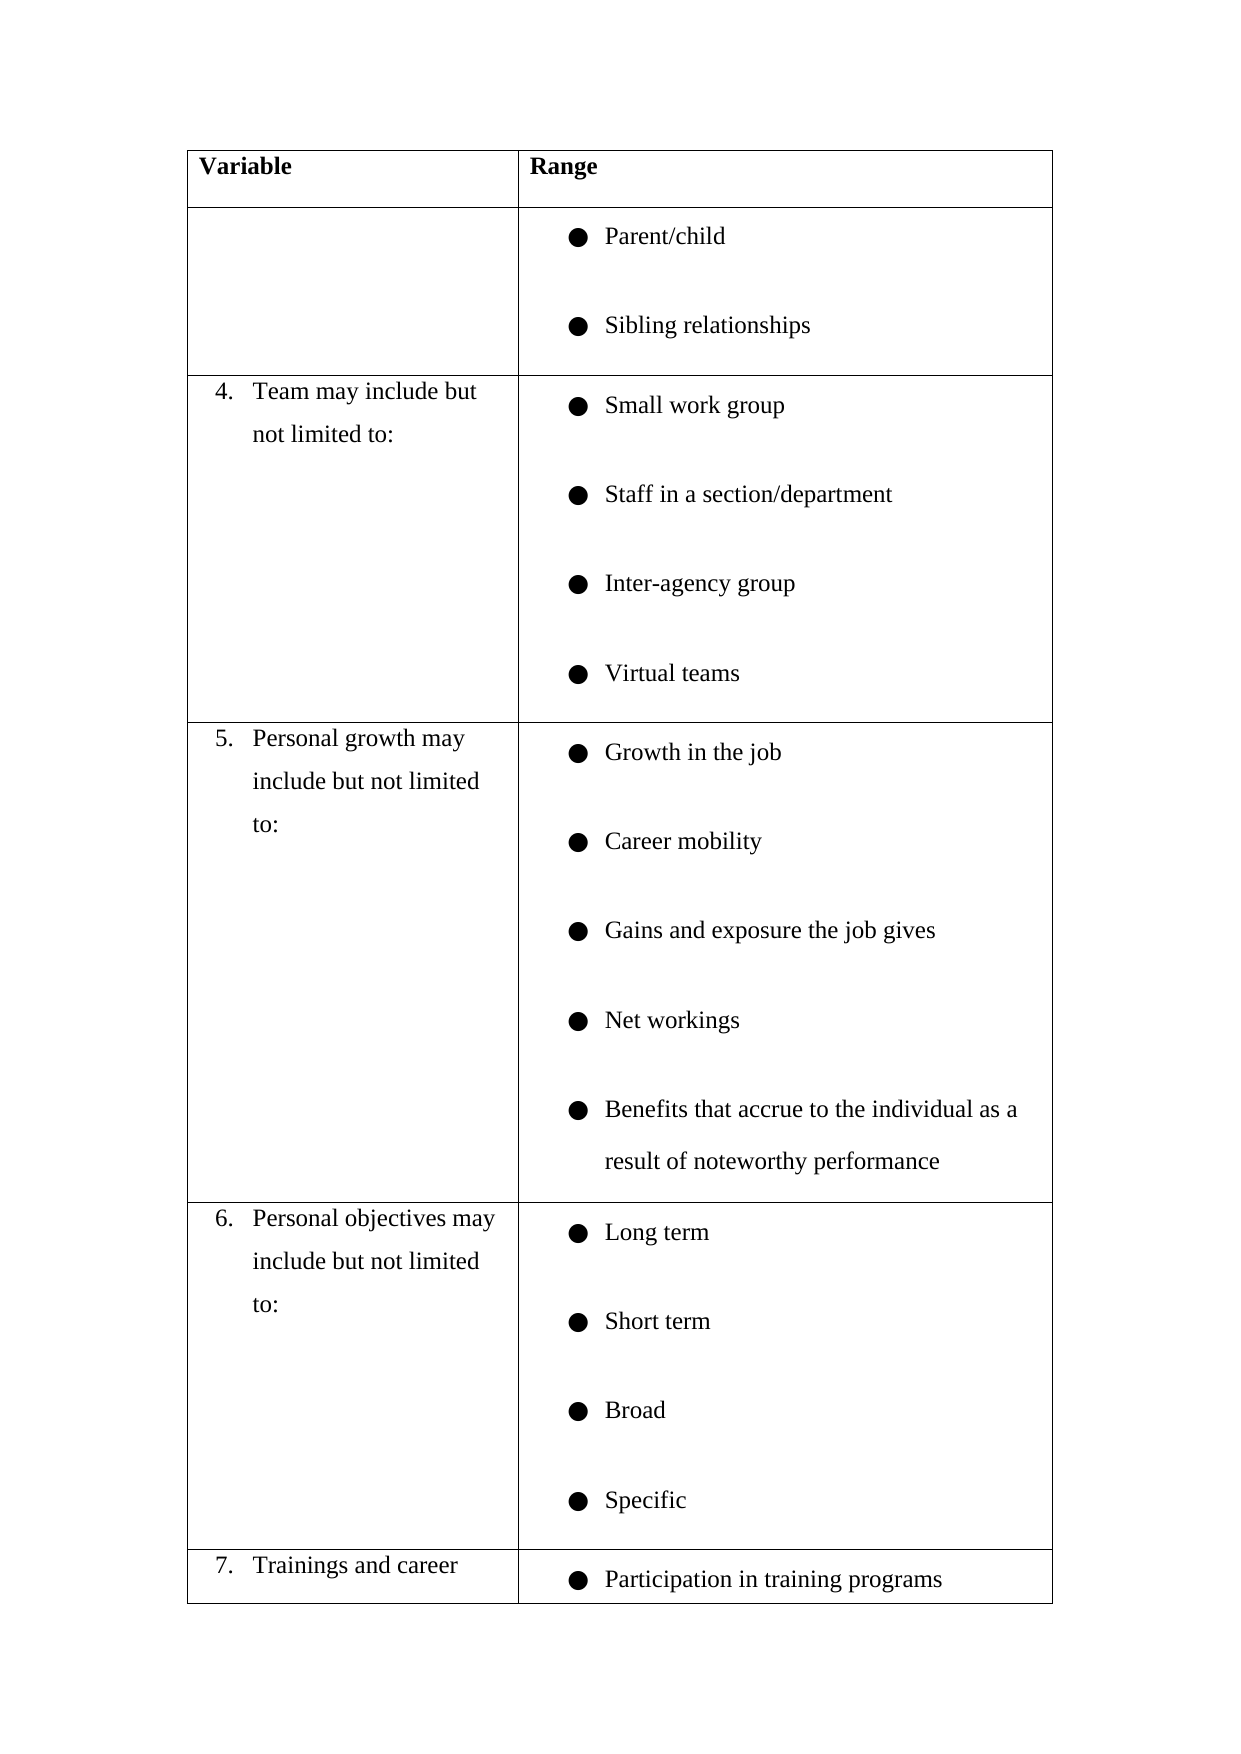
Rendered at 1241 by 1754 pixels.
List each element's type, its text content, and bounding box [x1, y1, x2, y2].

table_cell Long term Short term Broad Specific [519, 1203, 1052, 1549]
table_cell Team may include but not limited to: [188, 376, 518, 722]
table_cell Growth in the job Career mobility Gains and exposure the job gives Net workings Benefits that accrue to the individual as a result of noteworthy performance [519, 723, 1052, 1202]
table_cell Personal objectives may include but not limited to: [188, 1203, 518, 1549]
table_cell Small work group Staff in a section/department Inter-agency group Virtual teams [519, 376, 1052, 722]
table_header Variable [188, 151, 518, 207]
table_header Range [519, 151, 1052, 207]
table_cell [188, 208, 518, 375]
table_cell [519, 1550, 1052, 1603]
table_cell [188, 1550, 518, 1603]
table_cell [519, 208, 1052, 375]
table_cell Personal growth may include but not limited to: [188, 723, 518, 1202]
